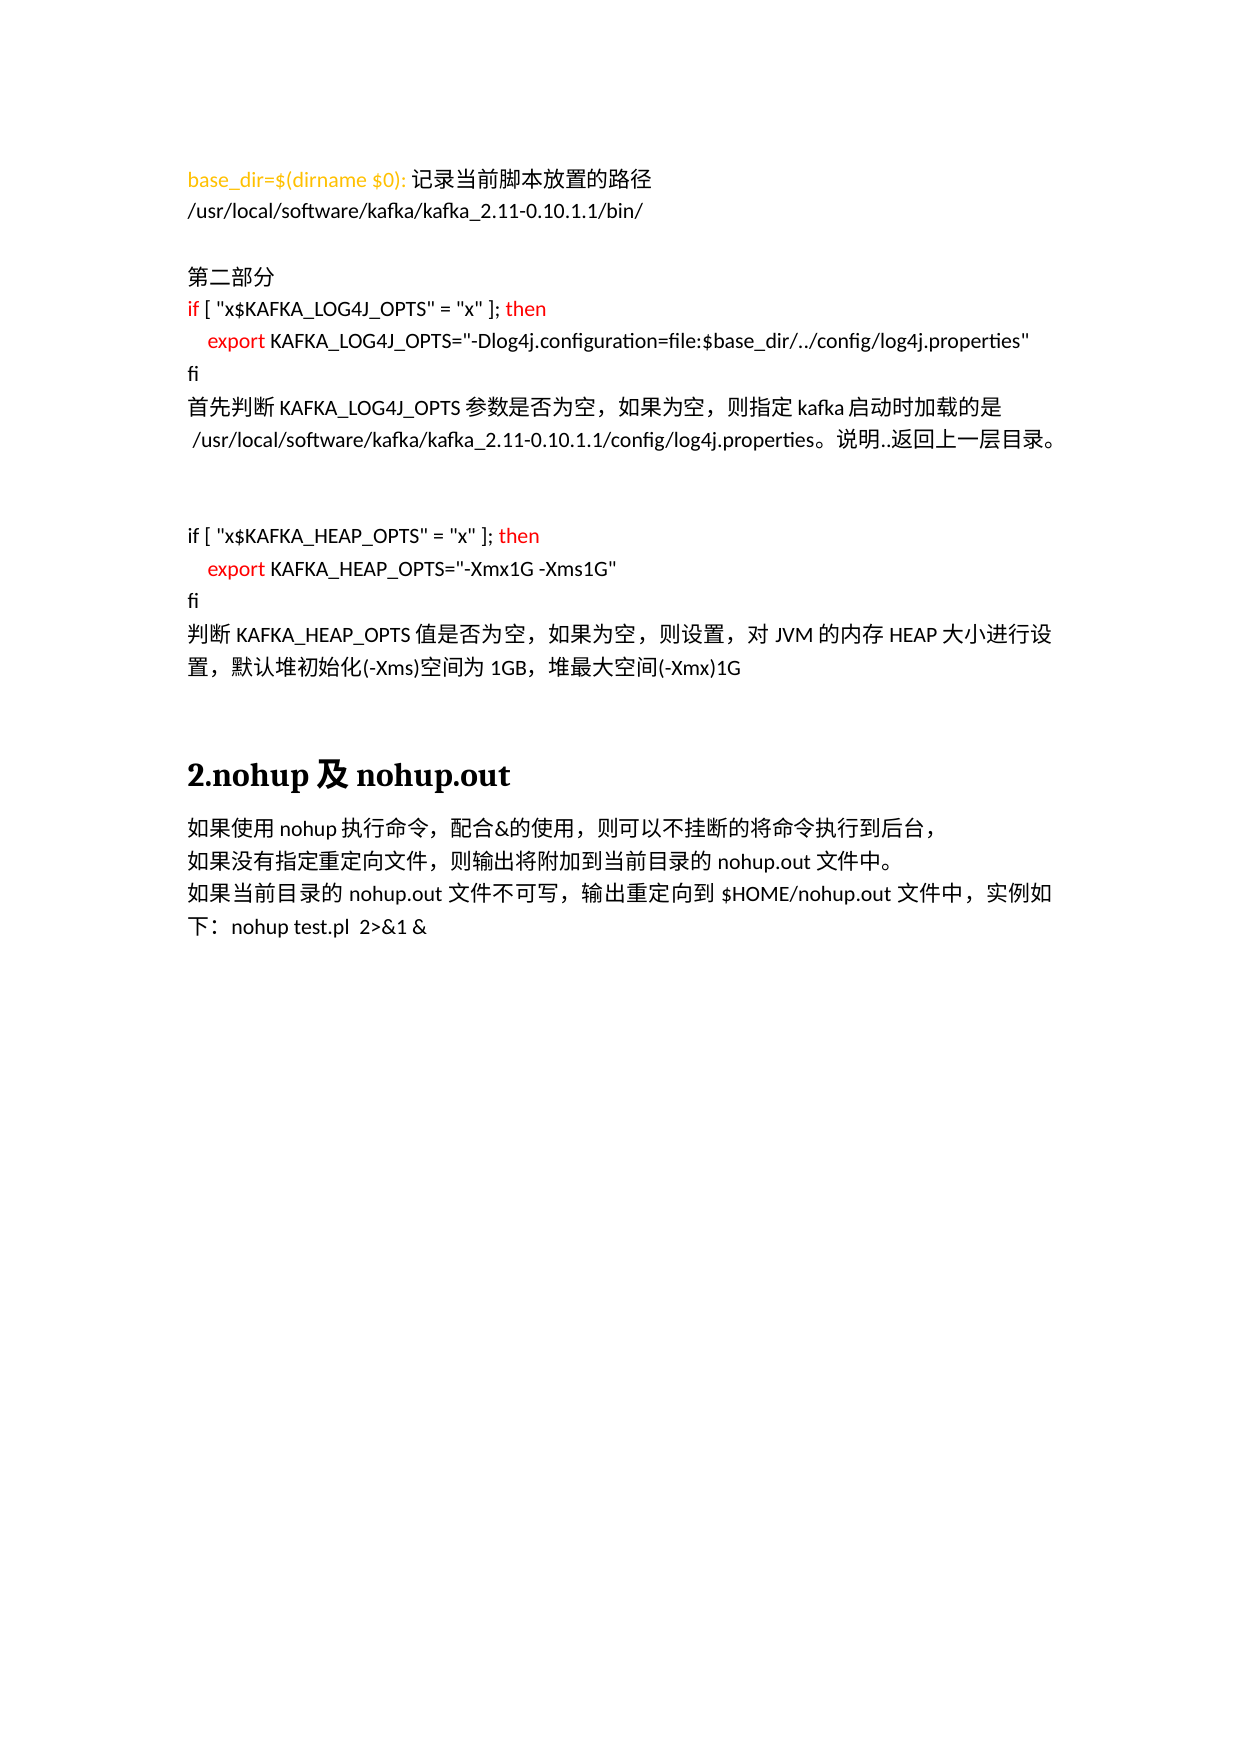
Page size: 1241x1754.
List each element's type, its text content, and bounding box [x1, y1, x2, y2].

text 首先判断KAFKA_LOG4J_OPTS参数是否为空，如果为空，则指定kafka启动时加载的是 [187, 389, 1053, 422]
title 2.nohup及nohup.out [187, 739, 1053, 804]
text fi [187, 584, 1053, 617]
text /usr/local/software/kafka/kafka_2.11-0.10.1.1/bin/ [187, 194, 1053, 227]
text /usr/local/software/kafka/kafka_2.11-0.10.1.1/config/log4j.properties。说明..返回上一层目录。 [187, 422, 1053, 454]
text fi [187, 357, 1053, 389]
text base_dir=$(dirname $0): 记录当前脚本放置的路径 [187, 162, 1053, 194]
text 判断KAFKA_HEAP_OPTS值是否为空，如果为空，则设置，对JVM的内存HEAP大小进行设置，默认堆初始化(-Xms)空间为1GB，堆最大空间(-Xmx)1G [187, 617, 1053, 682]
text 如果使用nohup执行命令，配合&的使用，则可以不挂断的将命令执行到后台， [187, 811, 1053, 843]
text 第二部分 [187, 259, 1053, 292]
text 如果没有指定重定向文件，则输出将附加到当前目录的 nohup.out 文件中。 [187, 843, 1053, 876]
text export KAFKA_HEAP_OPTS="-Xmx1G -Xms1G" [187, 552, 1053, 584]
text if [ "x$KAFKA_HEAP_OPTS" = "x" ]; then [187, 519, 1053, 552]
text export KAFKA_LOG4J_OPTS="-Dlog4j.configuration=file:$base_dir/../config/log4j.properties" [187, 324, 1053, 357]
text 如果当前目录的 nohup.out 文件不可写，输出重定向到 $HOME/nohup.out 文件中，实例如下：nohup test.pl 2>&1 & [187, 876, 1053, 941]
text if [ "x$KAFKA_LOG4J_OPTS" = "x" ]; then [187, 292, 1053, 324]
